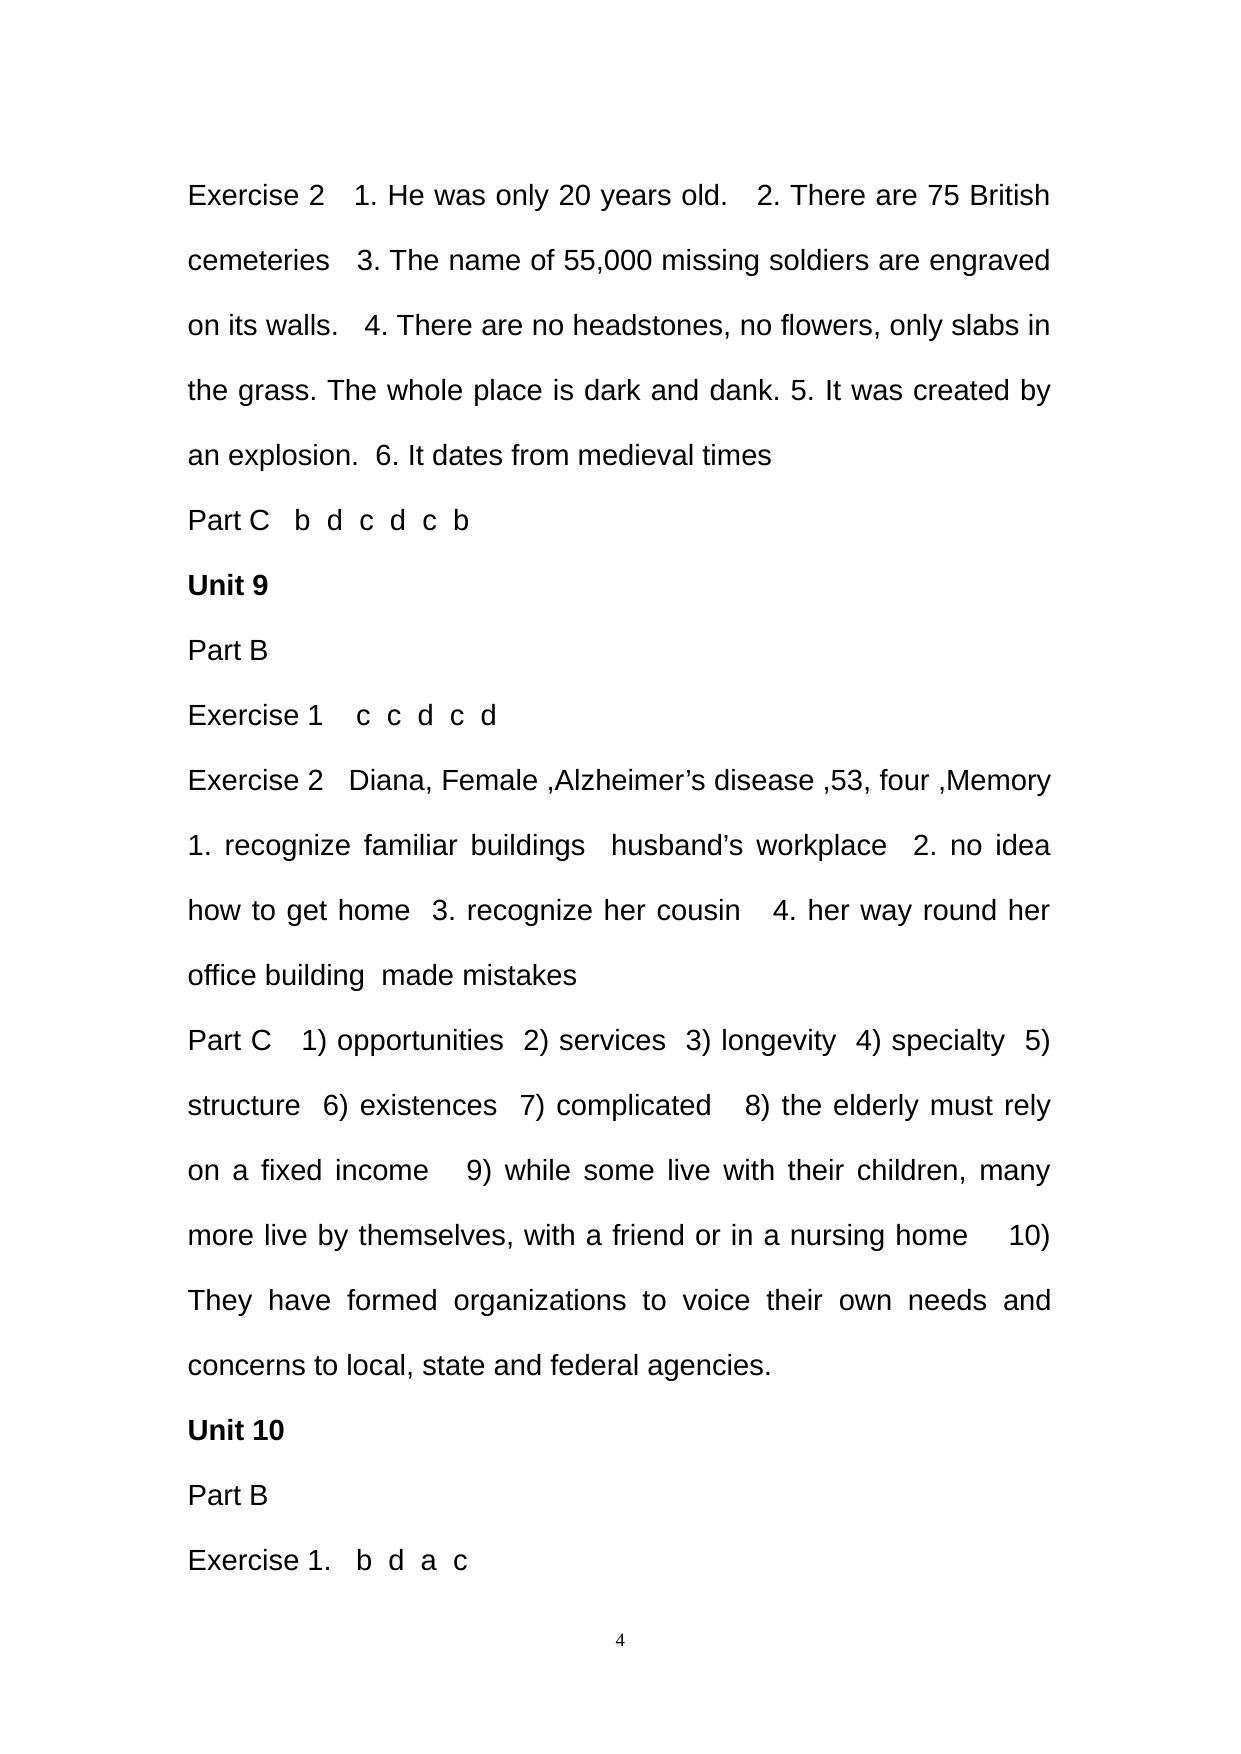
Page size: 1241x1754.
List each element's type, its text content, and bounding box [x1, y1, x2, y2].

text Part C 1) opportunities 2) services 3) longevity 4) specialty 5) structure 6) existences 7) complicated 8) the elderly must rely on a fixed income 9) while some live with their children, many more live by themselves, with a friend or in a nursing home 10) They have formed organizations to voice their own needs and concerns to local, state and federal agencies. [187, 1007, 1053, 1397]
text Exercise 2 Diana, Female ,Alzheimer’s disease ,53, four ,Memory 1. recognize familiar buildings husband’s workplace 2. no idea how to get home 3. recognize her cousin 4. her way round her office building made mistakes [187, 747, 1053, 1007]
text Part C b d c d c b [187, 487, 1053, 552]
text Exercise 2 1. He was only 20 years old. 2. There are 75 British cemeteries 3. The name of 55,000 missing soldiers are engraved on its walls. 4. There are no headstones, no flowers, only slabs in the grass. The whole place is dark and dank. 5. It was created by an explosion. 6. It dates from medieval times [187, 162, 1053, 487]
text Unit 9 [187, 552, 1053, 617]
text Part B [187, 1462, 1053, 1527]
text Exercise 1. b d a c [187, 1527, 1053, 1592]
text Exercise 1 c c d c d [187, 682, 1053, 747]
text Part B [187, 617, 1053, 682]
text Unit 10 [187, 1397, 1053, 1462]
